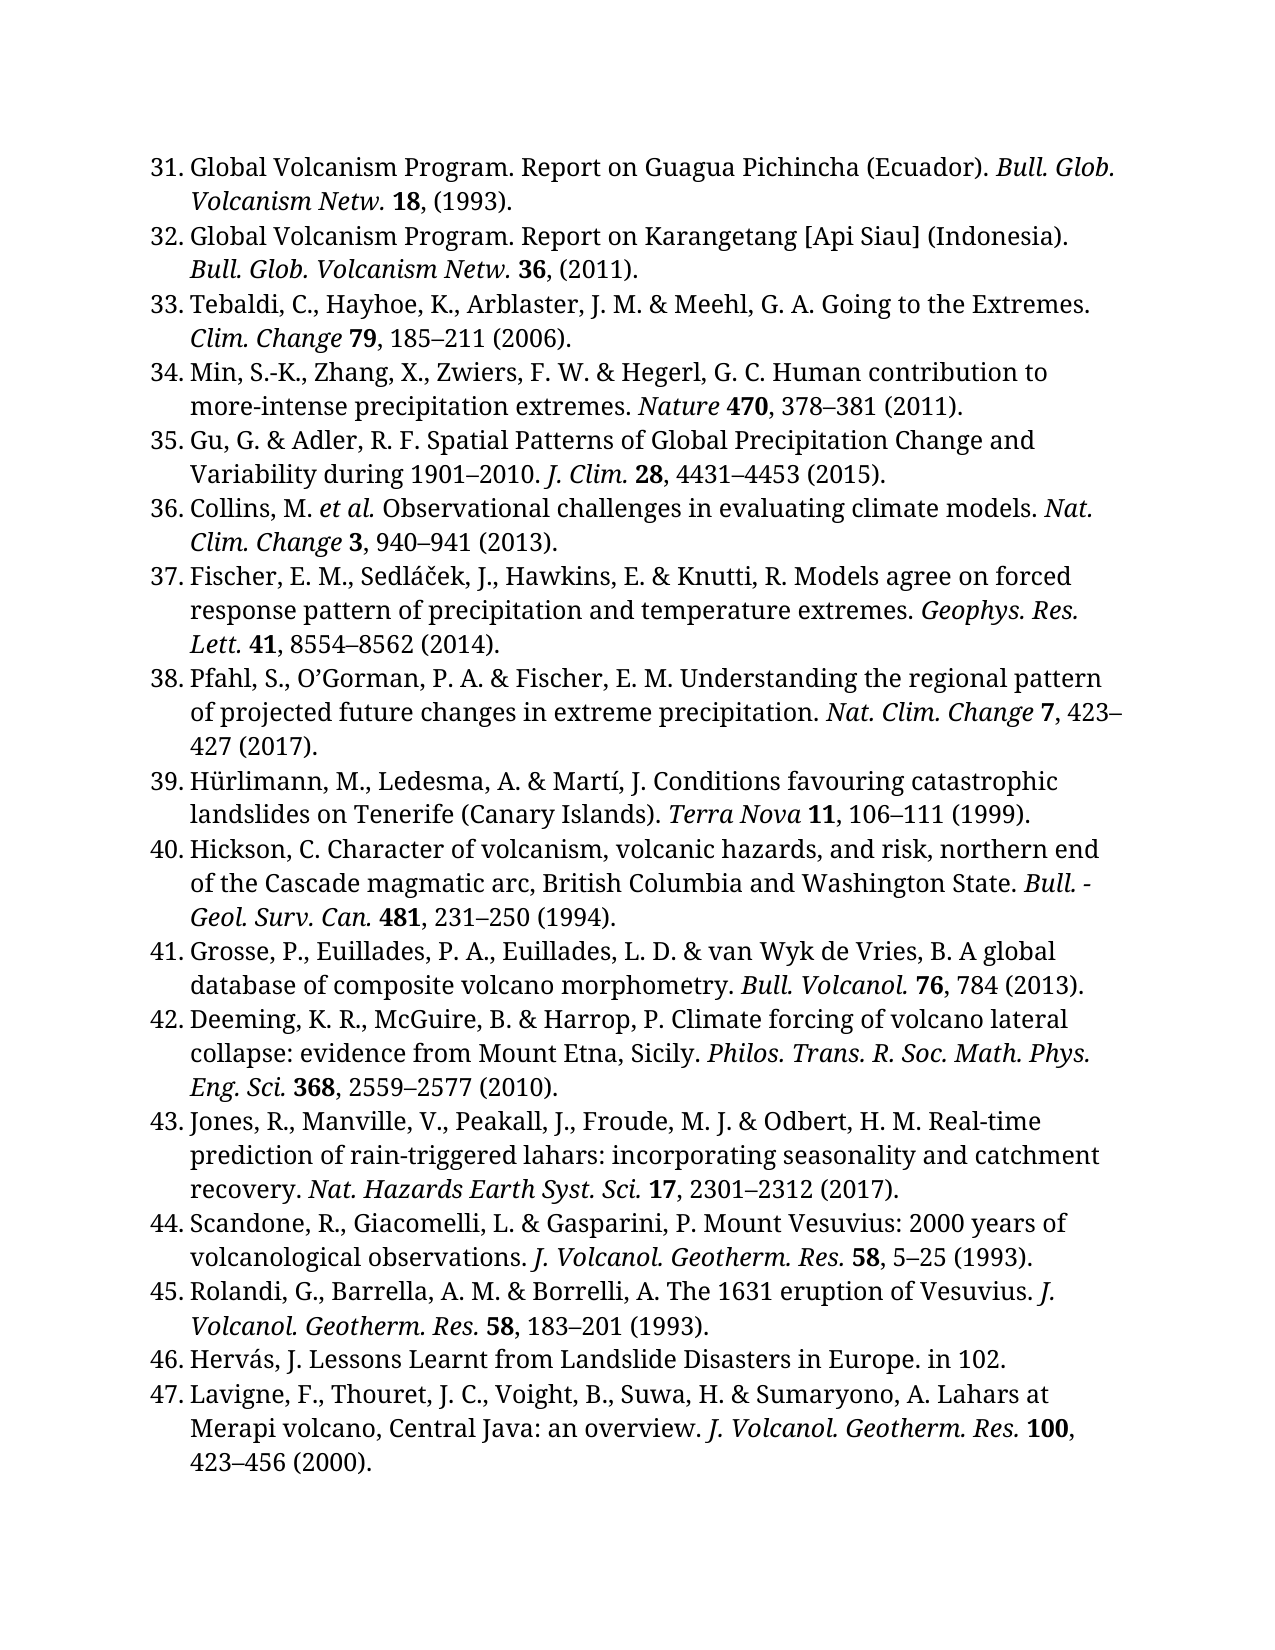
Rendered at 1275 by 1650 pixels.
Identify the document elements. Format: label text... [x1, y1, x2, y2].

text 31. Global Volcanism Program. Report on Guagua Pichincha (Ecuador). Bull. Glob. Volcanism Netw. 18, (1993). [150, 150, 1125, 218]
text 44. Scandone, R., Giacomelli, L. & Gasparini, P. Mount Vesuvius: 2000 years of volcanological observations. J. Volcanol. Geotherm. Res. 58, 5–25 (1993). [150, 1206, 1125, 1274]
text 32. Global Volcanism Program. Report on Karangetang [Api Siau] (Indonesia). Bull. Glob. Volcanism Netw. 36, (2011). [150, 218, 1125, 286]
text 43. Jones, R., Manville, V., Peakall, J., Froude, M. J. & Odbert, H. M. Real-time prediction of rain-triggered lahars: incorporating seasonality and catchment recovery. Nat. Hazards Earth Syst. Sci. 17, 2301–2312 (2017). [150, 1104, 1125, 1206]
text 38. Pfahl, S., O’Gorman, P. A. & Fischer, E. M. Understanding the regional pattern of projected future changes in extreme precipitation. Nat. Clim. Change 7, 423–427 (2017). [150, 661, 1125, 763]
text 46. Hervás, J. Lessons Learnt from Landslide Disasters in Europe. in 102. [150, 1342, 1125, 1376]
text 37. Fischer, E. M., Sedláček, J., Hawkins, E. & Knutti, R. Models agree on forced response pattern of precipitation and temperature extremes. Geophys. Res. Lett. 41, 8554–8562 (2014). [150, 559, 1125, 661]
text 45. Rolandi, G., Barrella, A. M. & Borrelli, A. The 1631 eruption of Vesuvius. J. Volcanol. Geotherm. Res. 58, 183–201 (1993). [150, 1274, 1125, 1342]
text 33. Tebaldi, C., Hayhoe, K., Arblaster, J. M. & Meehl, G. A. Going to the Extremes. Clim. Change 79, 185–211 (2006). [150, 286, 1125, 354]
text 35. Gu, G. & Adler, R. F. Spatial Patterns of Global Precipitation Change and Variability during 1901–2010. J. Clim. 28, 4431–4453 (2015). [150, 422, 1125, 491]
text 34. Min, S.-K., Zhang, X., Zwiers, F. W. & Hegerl, G. C. Human contribution to more-intense precipitation extremes. Nature 470, 378–381 (2011). [150, 354, 1125, 422]
text 41. Grosse, P., Euillades, P. A., Euillades, L. D. & van Wyk de Vries, B. A global database of composite volcano morphometry. Bull. Volcanol. 76, 784 (2013). [150, 933, 1125, 1002]
text 36. Collins, M. et al. Observational challenges in evaluating climate models. Nat. Clim. Change 3, 940–941 (2013). [150, 491, 1125, 559]
text 39. Hürlimann, M., Ledesma, A. & Martí, J. Conditions favouring catastrophic landslides on Tenerife (Canary Islands). Terra Nova 11, 106–111 (1999). [150, 763, 1125, 831]
text 40. Hickson, C. Character of volcanism, volcanic hazards, and risk, northern end of the Cascade magmatic arc, British Columbia and Washington State. Bull. - Geol. Surv. Can. 481, 231–250 (1994). [150, 831, 1125, 933]
text 42. Deeming, K. R., McGuire, B. & Harrop, P. Climate forcing of volcano lateral collapse: evidence from Mount Etna, Sicily. Philos. Trans. R. Soc. Math. Phys. Eng. Sci. 368, 2559–2577 (2010). [150, 1002, 1125, 1104]
text 47. Lavigne, F., Thouret, J. C., Voight, B., Suwa, H. & Sumaryono, A. Lahars at Merapi volcano, Central Java: an overview. J. Volcanol. Geotherm. Res. 100, 423–456 (2000). [150, 1376, 1125, 1478]
